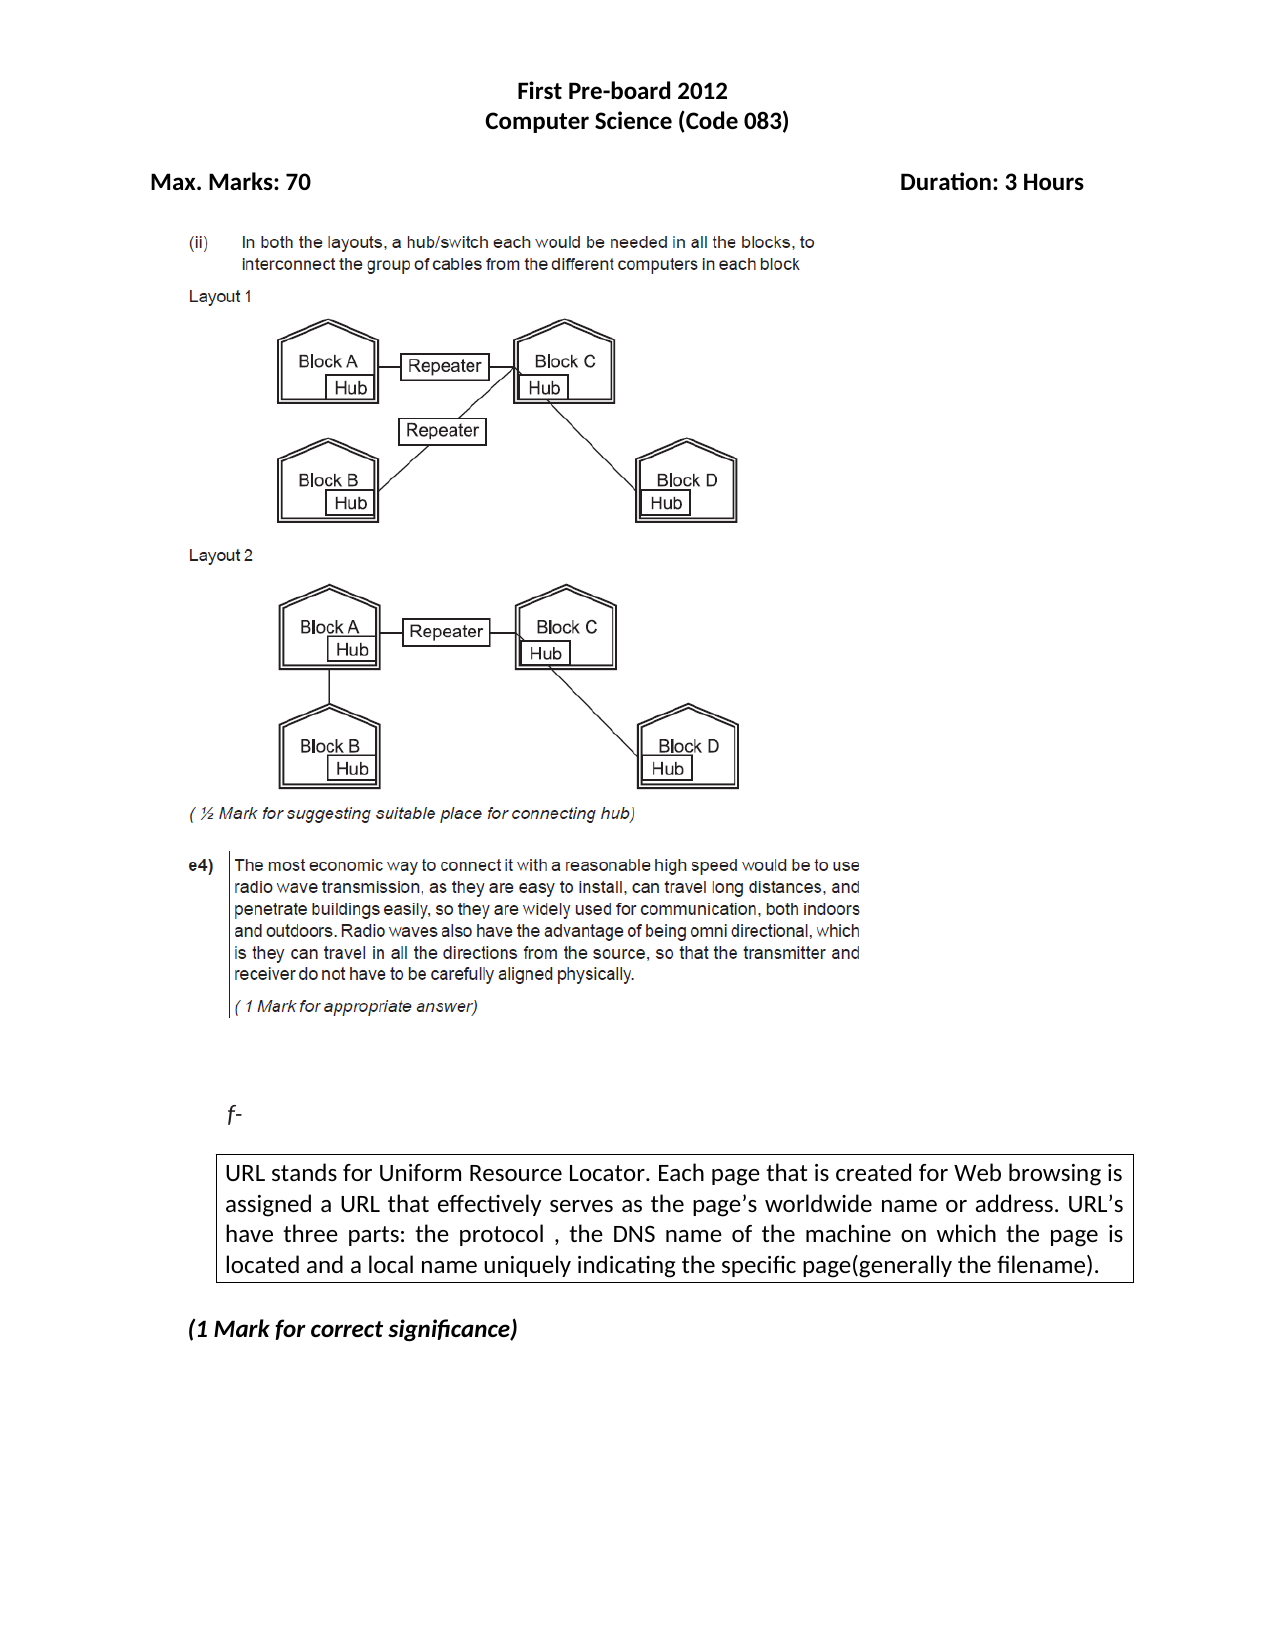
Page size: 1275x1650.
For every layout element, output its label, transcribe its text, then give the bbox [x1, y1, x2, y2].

text f- [187, 1098, 1125, 1129]
text (1 Mark for correct significance) [187, 1313, 1125, 1344]
picture [187, 851, 870, 1018]
picture [187, 225, 823, 827]
text URL stands for Uniform Resource Locator. Each page that is created for Web browsing is assigned a URL that effectively serves as the page’s worldwide name or address. URL’s have three parts: the protocol , the DNS name of the machine on which the page is located and a local name uniquely indicating the specific page(generally the filename). [217, 1155, 1133, 1282]
